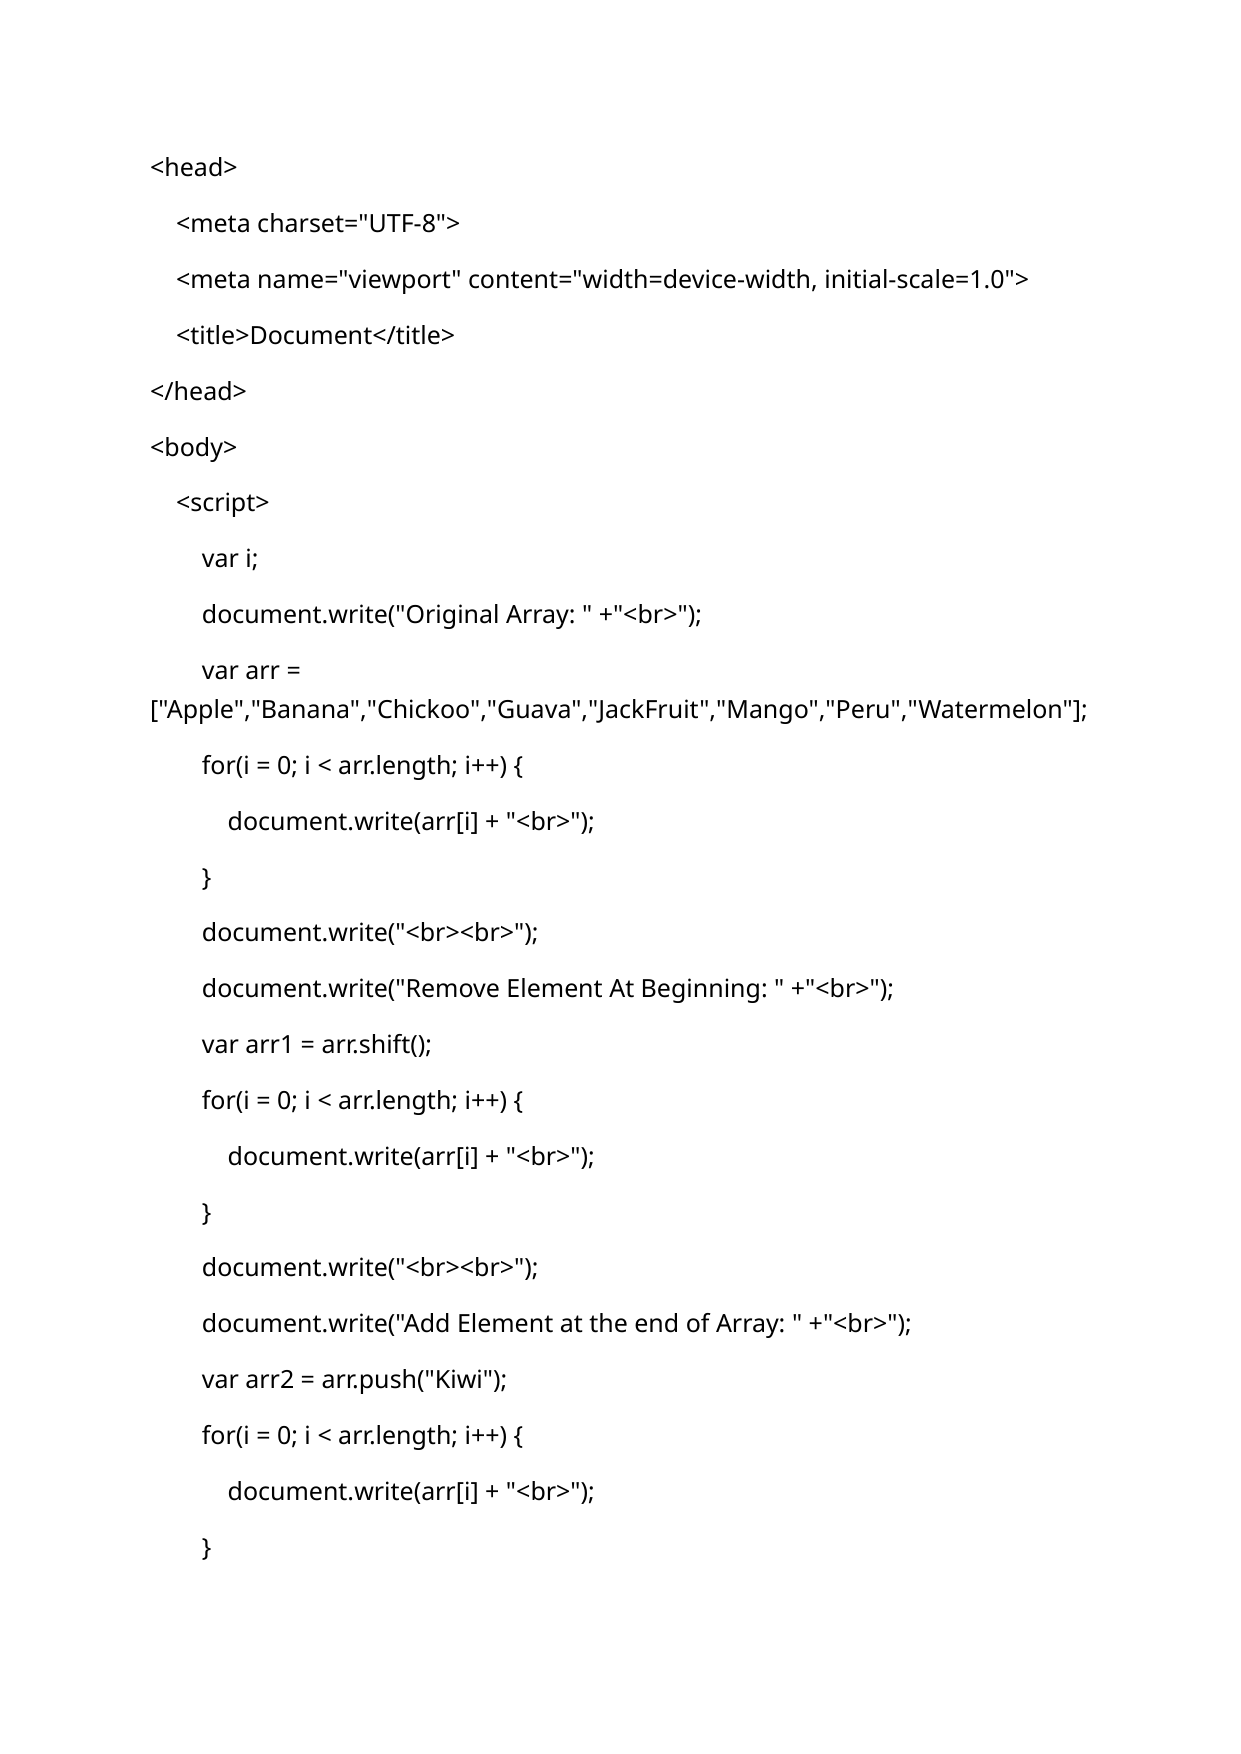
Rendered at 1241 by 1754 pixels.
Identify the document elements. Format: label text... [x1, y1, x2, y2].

text for(i = 0; i < arr.length; i++) { [150, 747, 1090, 782]
text for(i = 0; i < arr.length; i++) { [150, 1417, 1090, 1452]
text var arr2 = arr.push("Kiwi"); [150, 1362, 1090, 1396]
text <head> [150, 150, 1090, 184]
text document.write(arr[i] + "<br>"); [150, 803, 1090, 837]
text document.write("<br><br>"); [150, 915, 1090, 949]
text document.write("Original Array: " +"<br>"); [150, 597, 1090, 631]
text var arr = ["Apple","Banana","Chickoo","Guava","JackFruit","Mango","Peru","Watermelon"]; [150, 652, 1090, 726]
text document.write("Add Element at the end of Array: " +"<br>"); [150, 1306, 1090, 1340]
text <meta name="viewport" content="width=device-width, initial-scale=1.0"> [150, 262, 1090, 296]
text </head> [150, 373, 1090, 407]
text <title>Document</title> [150, 317, 1090, 352]
text var arr1 = arr.shift(); [150, 1027, 1090, 1061]
text } [150, 1194, 1090, 1228]
text <script> [150, 485, 1090, 519]
text document.write("<br><br>"); [150, 1250, 1090, 1284]
text <meta charset="UTF-8"> [150, 206, 1090, 240]
text document.write(arr[i] + "<br>"); [150, 1473, 1090, 1507]
text } [150, 859, 1090, 893]
text <body> [150, 429, 1090, 463]
text document.write(arr[i] + "<br>"); [150, 1138, 1090, 1172]
text for(i = 0; i < arr.length; i++) { [150, 1082, 1090, 1117]
text document.write("Remove Element At Beginning: " +"<br>"); [150, 971, 1090, 1005]
text } [150, 1529, 1090, 1563]
text var i; [150, 541, 1090, 575]
